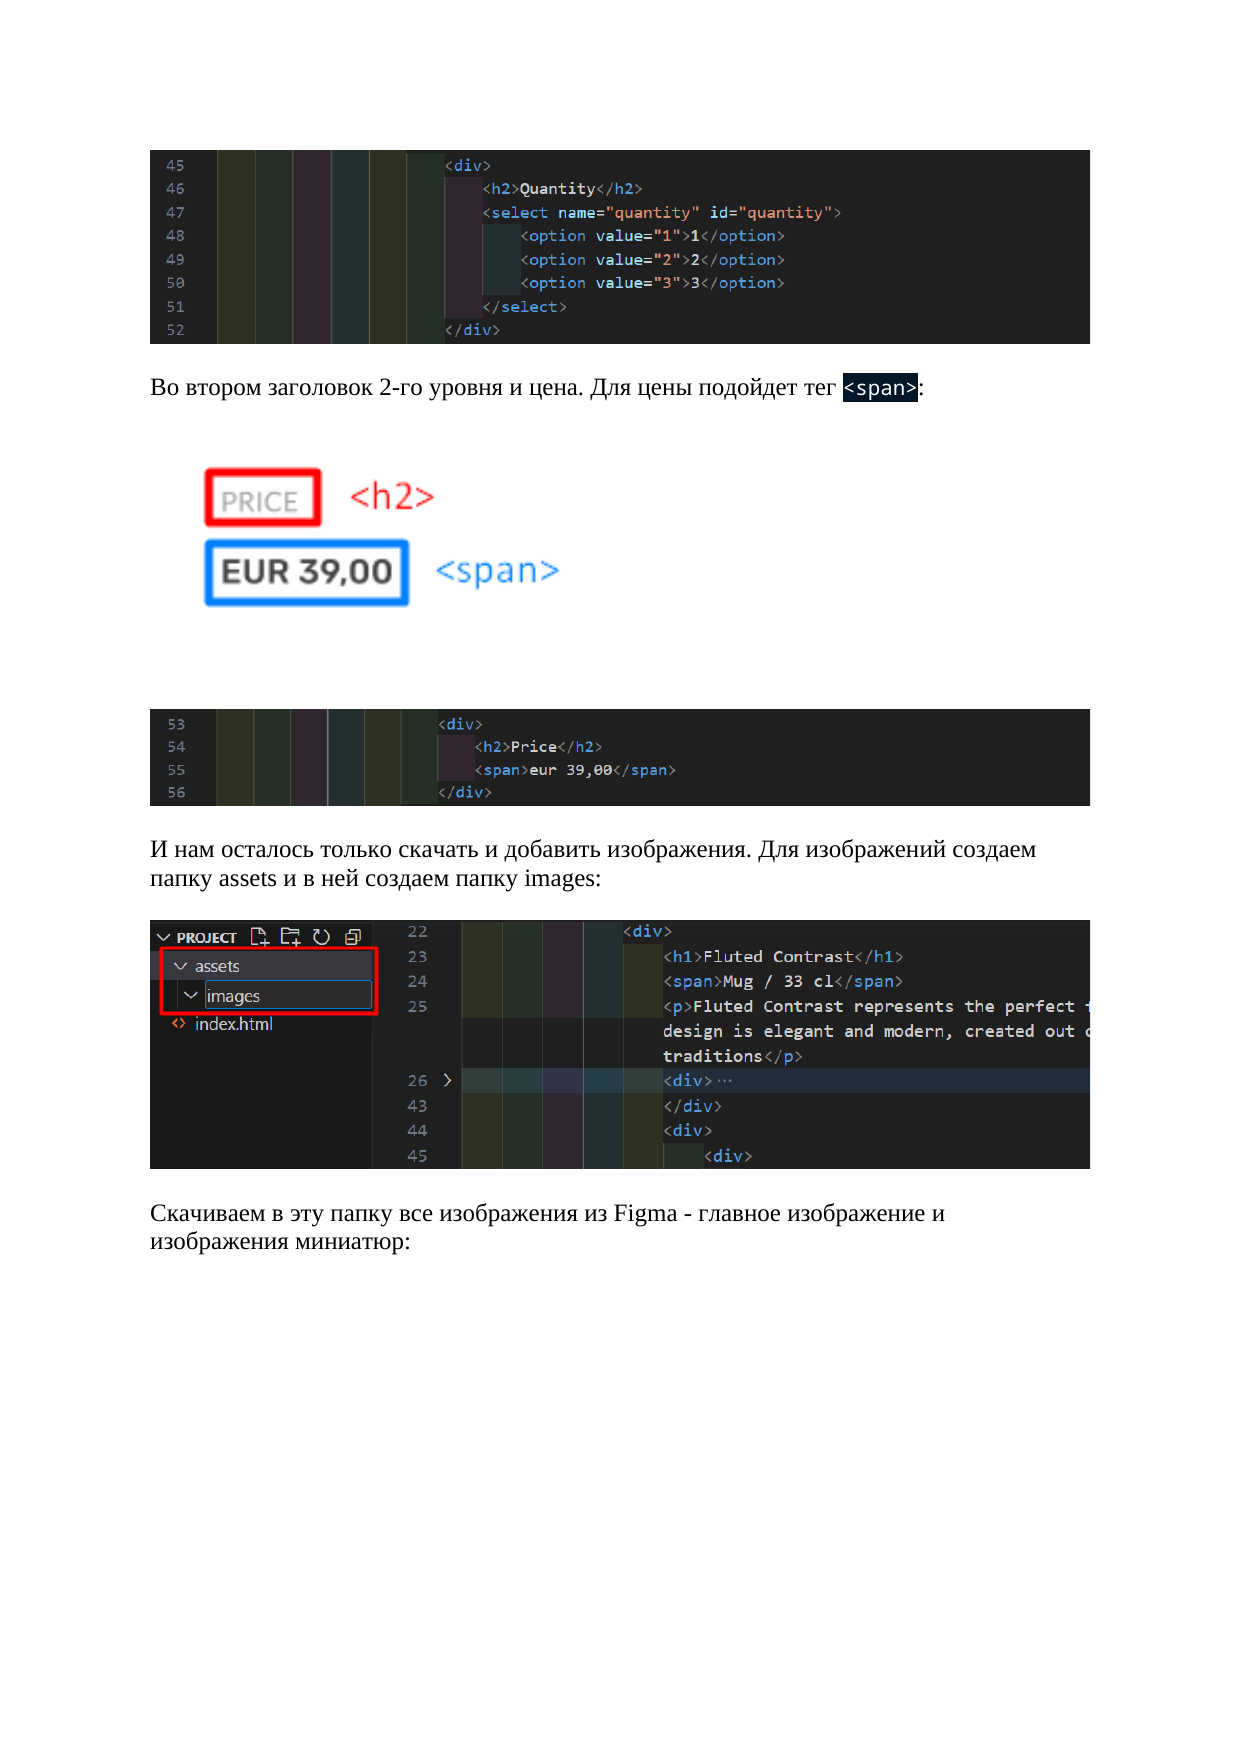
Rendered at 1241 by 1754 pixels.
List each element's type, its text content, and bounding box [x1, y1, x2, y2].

picture [150, 150, 1091, 344]
text И нам осталось только скачать и добавить изображения. Для изображений создаем папку assets и в ней создаем папку images: [150, 834, 1090, 892]
text Скачиваем в эту папку все изображения из Figma - главное изображение и изображения миниатюр: [150, 1198, 1090, 1255]
text Во втором заголовок 2-го уровня и цена. Для цены подойдет тег <span>: [150, 372, 1090, 402]
picture [150, 430, 715, 681]
picture [150, 709, 1091, 806]
picture [150, 920, 1091, 1169]
